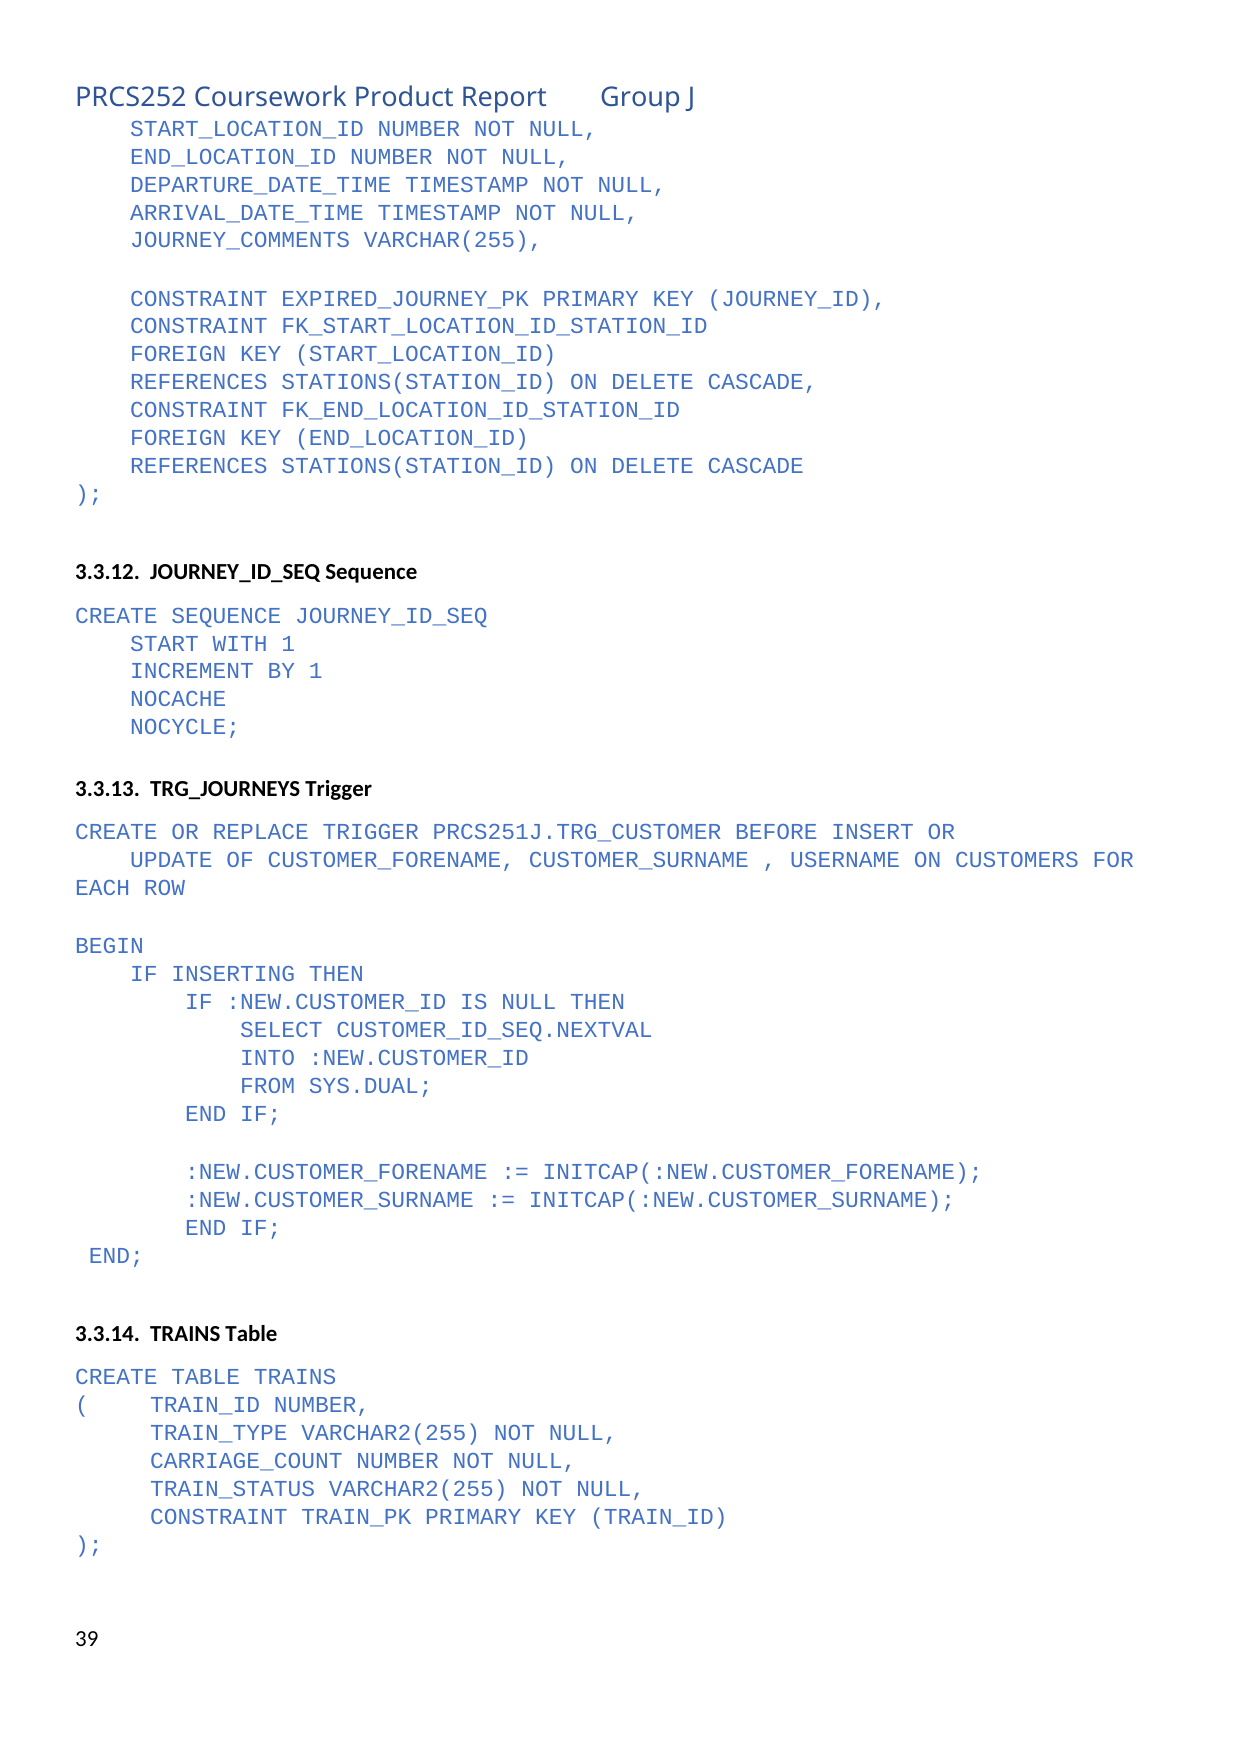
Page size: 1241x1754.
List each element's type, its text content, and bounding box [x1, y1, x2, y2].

text ); [75, 1533, 1165, 1559]
list TRAINS Table [75, 1319, 1165, 1347]
text :NEW.CUSTOMER_FORENAME := INITCAP(:NEW.CUSTOMER_FORENAME); [75, 1160, 1165, 1186]
text CARRIAGE_COUNT NUMBER NOT NULL, [75, 1449, 1165, 1475]
text INTO :NEW.CUSTOMER_ID [75, 1046, 1165, 1072]
text CONSTRAINT FK_START_LOCATION_ID_STATION_ID [75, 315, 1165, 341]
text FOREIGN KEY (END_LOCATION_ID) [75, 427, 1165, 452]
text IF :NEW.CUSTOMER_ID IS NULL THEN [75, 991, 1165, 1016]
text CREATE TABLE TRAINS [75, 1366, 1165, 1392]
text ARRIVAL_DATE_TIME TIMESTAMP NOT NULL, [75, 201, 1165, 227]
text END; [75, 1244, 1165, 1270]
text FOREIGN KEY (START_LOCATION_ID) [75, 343, 1165, 369]
text END IF; [75, 1216, 1165, 1242]
text CONSTRAINT EXPIRED_JOURNEY_PK PRIMARY KEY (JOURNEY_ID), [75, 287, 1165, 313]
list TRG_JOURNEYS Trigger [75, 774, 1165, 802]
text START_LOCATION_ID NUMBER NOT NULL, [75, 117, 1165, 143]
text END IF; [75, 1102, 1165, 1128]
text START WITH 1 [75, 632, 1165, 658]
text TRAIN_TYPE VARCHAR2(255) NOT NULL, [75, 1422, 1165, 1447]
text TRAIN_STATUS VARCHAR2(255) NOT NULL, [75, 1477, 1165, 1503]
text :NEW.CUSTOMER_SURNAME := INITCAP(:NEW.CUSTOMER_SURNAME); [75, 1188, 1165, 1214]
list JOURNEY_ID_SEQ Sequence [75, 557, 1165, 585]
text CONSTRAINT FK_END_LOCATION_ID_STATION_ID [75, 399, 1165, 424]
text SELECT CUSTOMER_ID_SEQ.NEXTVAL [75, 1018, 1165, 1044]
text REFERENCES STATIONS(STATION_ID) ON DELETE CASCADE [75, 454, 1165, 480]
text CREATE OR REPLACE TRIGGER PRCS251J.TRG_CUSTOMER BEFORE INSERT OR [75, 821, 1165, 847]
text INCREMENT BY 1 [75, 660, 1165, 686]
text END_LOCATION_ID NUMBER NOT NULL, [75, 145, 1165, 171]
text NOCYCLE; [75, 716, 1165, 742]
text ( TRAIN_ID NUMBER, [75, 1394, 1165, 1419]
text DEPARTURE_DATE_TIME TIMESTAMP NOT NULL, [75, 173, 1165, 199]
text NOCACHE [75, 688, 1165, 714]
text BEGIN [75, 935, 1165, 961]
text IF INSERTING THEN [75, 963, 1165, 988]
text FROM SYS.DUAL; [75, 1074, 1165, 1100]
text JOURNEY_COMMENTS VARCHAR(255), [75, 229, 1165, 255]
text UPDATE OF CUSTOMER_FORENAME, CUSTOMER_SURNAME , USERNAME ON CUSTOMERS FOR EACH ROW [75, 849, 1165, 902]
text REFERENCES STATIONS(STATION_ID) ON DELETE CASCADE, [75, 371, 1165, 397]
text CREATE SEQUENCE JOURNEY_ID_SEQ [75, 604, 1165, 630]
text CONSTRAINT TRAIN_PK PRIMARY KEY (TRAIN_ID) [75, 1505, 1165, 1531]
text ); [75, 482, 1165, 508]
